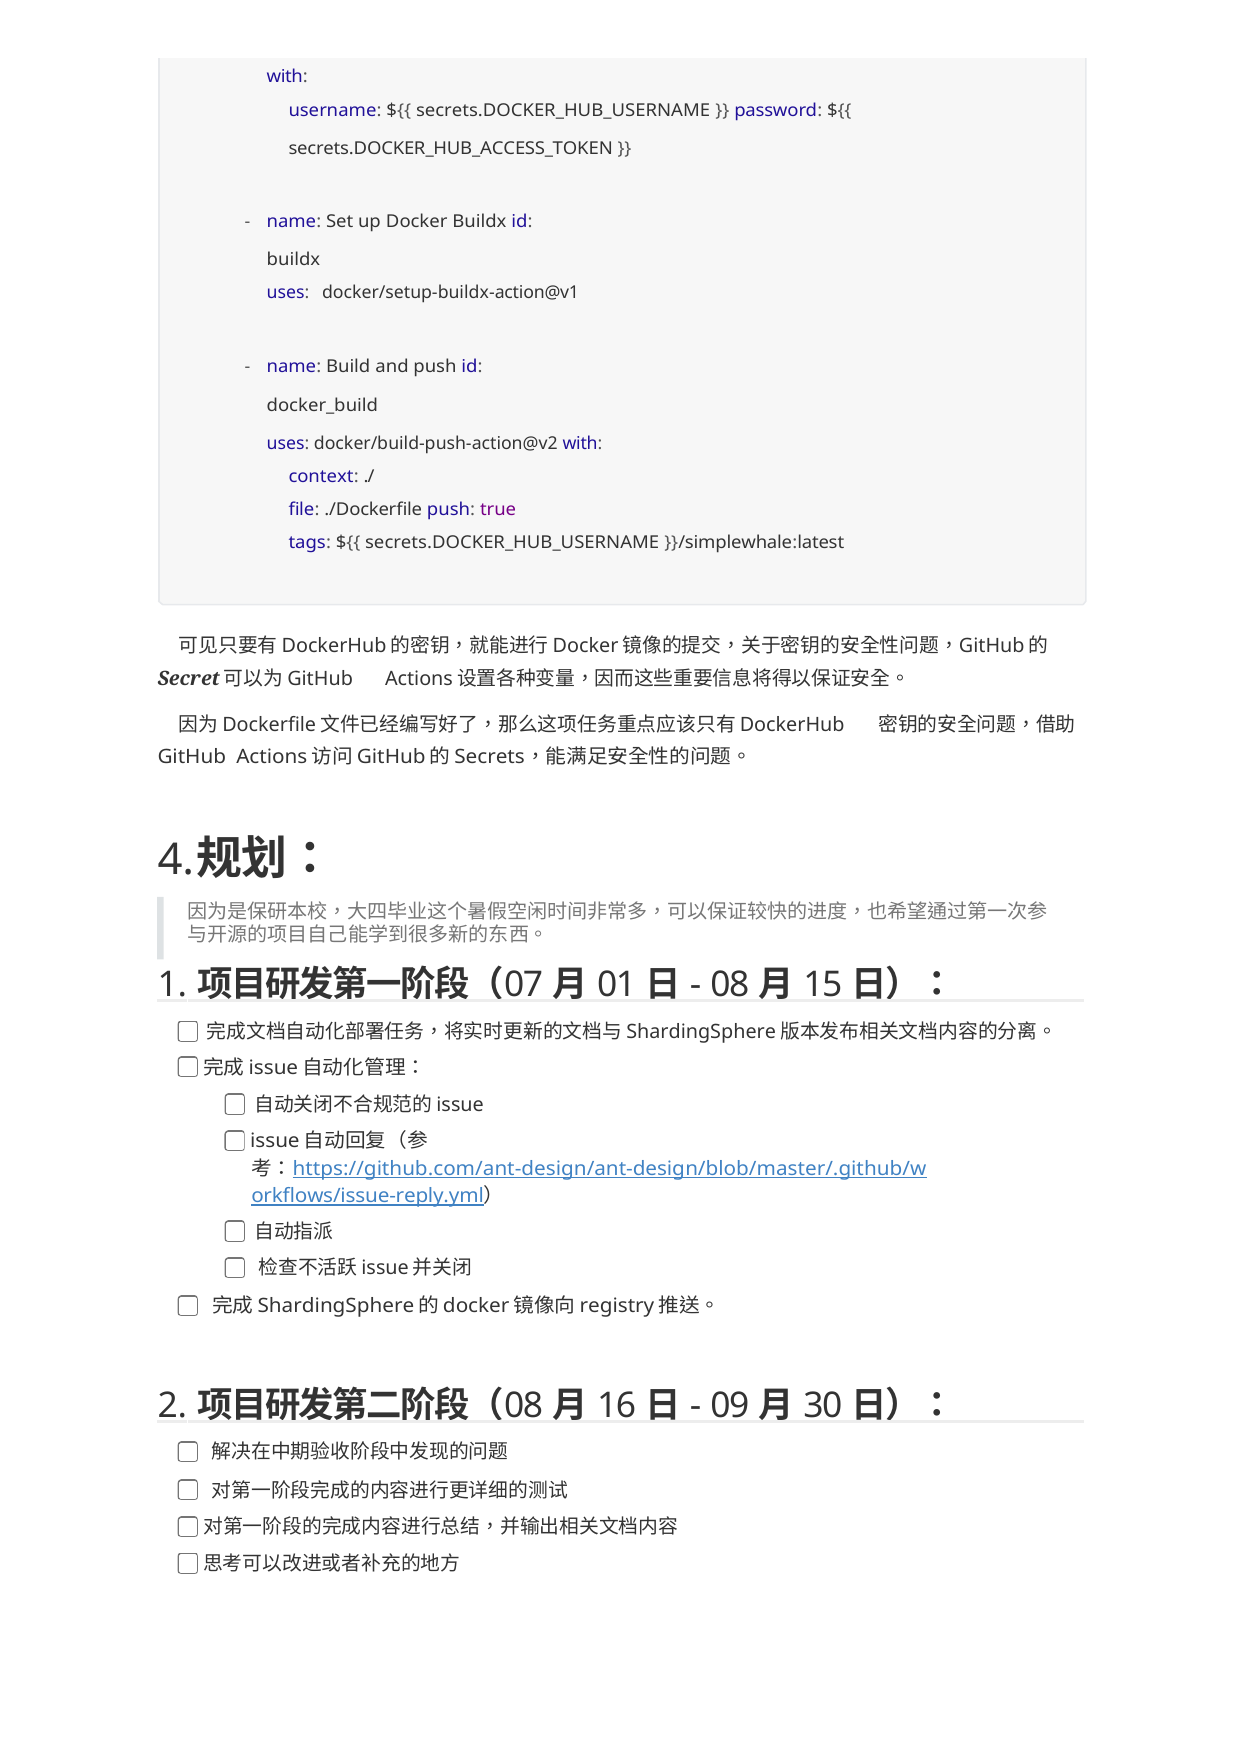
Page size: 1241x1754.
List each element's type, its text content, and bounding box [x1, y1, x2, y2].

text 解决在中期验收阶段中发现的问题 [178, 1438, 1096, 1468]
picture [224, 1130, 245, 1151]
text 自动指派 [224, 1217, 1096, 1247]
picture [224, 1220, 245, 1242]
text 因为是保研本校，大四毕业这个暑假空闲时间非常多，可以保证较快的进度，也希望通过第一次参与开源的项目自己能学到很多新的东西。 [187, 899, 1062, 948]
picture [224, 1093, 245, 1115]
text 完成ShardingSphere的docker镜像向registry推送。 [178, 1292, 1096, 1322]
list 项目研发第一阶段（07 月 01 日 - 08 月 15 日）： [157, 958, 1096, 1007]
picture [224, 1257, 245, 1278]
text 对第一阶段的完成内容进行总结，并输出相关文档内容 思考可以改进或者补充的地方 [178, 1512, 693, 1579]
text 完成文档自动化部署任务，将实时更新的文档与ShardingSphere版本发布相关文档内容的分离。 完成issue自动化管理： [178, 1017, 1068, 1083]
picture [177, 1295, 198, 1316]
text issue自动回复（参考：https://github.com/ant-design/ant-design/blob/master/.github/w orkflows/issue-reply.yml） [224, 1128, 1075, 1208]
picture [177, 1516, 198, 1537]
subtitle 规划： [157, 826, 1096, 888]
picture [177, 1553, 198, 1574]
picture [177, 1056, 198, 1077]
text 对第一阶段完成的内容进行更详细的测试 [178, 1476, 1096, 1506]
picture [177, 1441, 198, 1462]
text 可见只要有DockerHub的密钥，就能进行Docker镜像的提交，关于密钥的安全性问题，GitHub的 [178, 627, 1096, 659]
text 因为Dockerfile文件已经编写好了，那么这项任务重点应该只有DockerHub 密钥的安全问题，借助 [178, 705, 1096, 738]
list 项目研发第二阶段（08 月 16 日 - 09 月 30 日）： [157, 1379, 1096, 1427]
text 自动关闭不合规范的issue [224, 1090, 1096, 1120]
text GitHub Actions访问GitHub的Secrets，能满足安全性的问题。 [157, 738, 1096, 770]
text Secret可以为GitHub Actions设置各种变量，因而这些重要信息将得以保证安全。 [157, 659, 1096, 692]
picture [177, 1021, 198, 1042]
text 检查不活跃issue并关闭 [224, 1254, 1096, 1283]
picture [177, 1479, 198, 1500]
